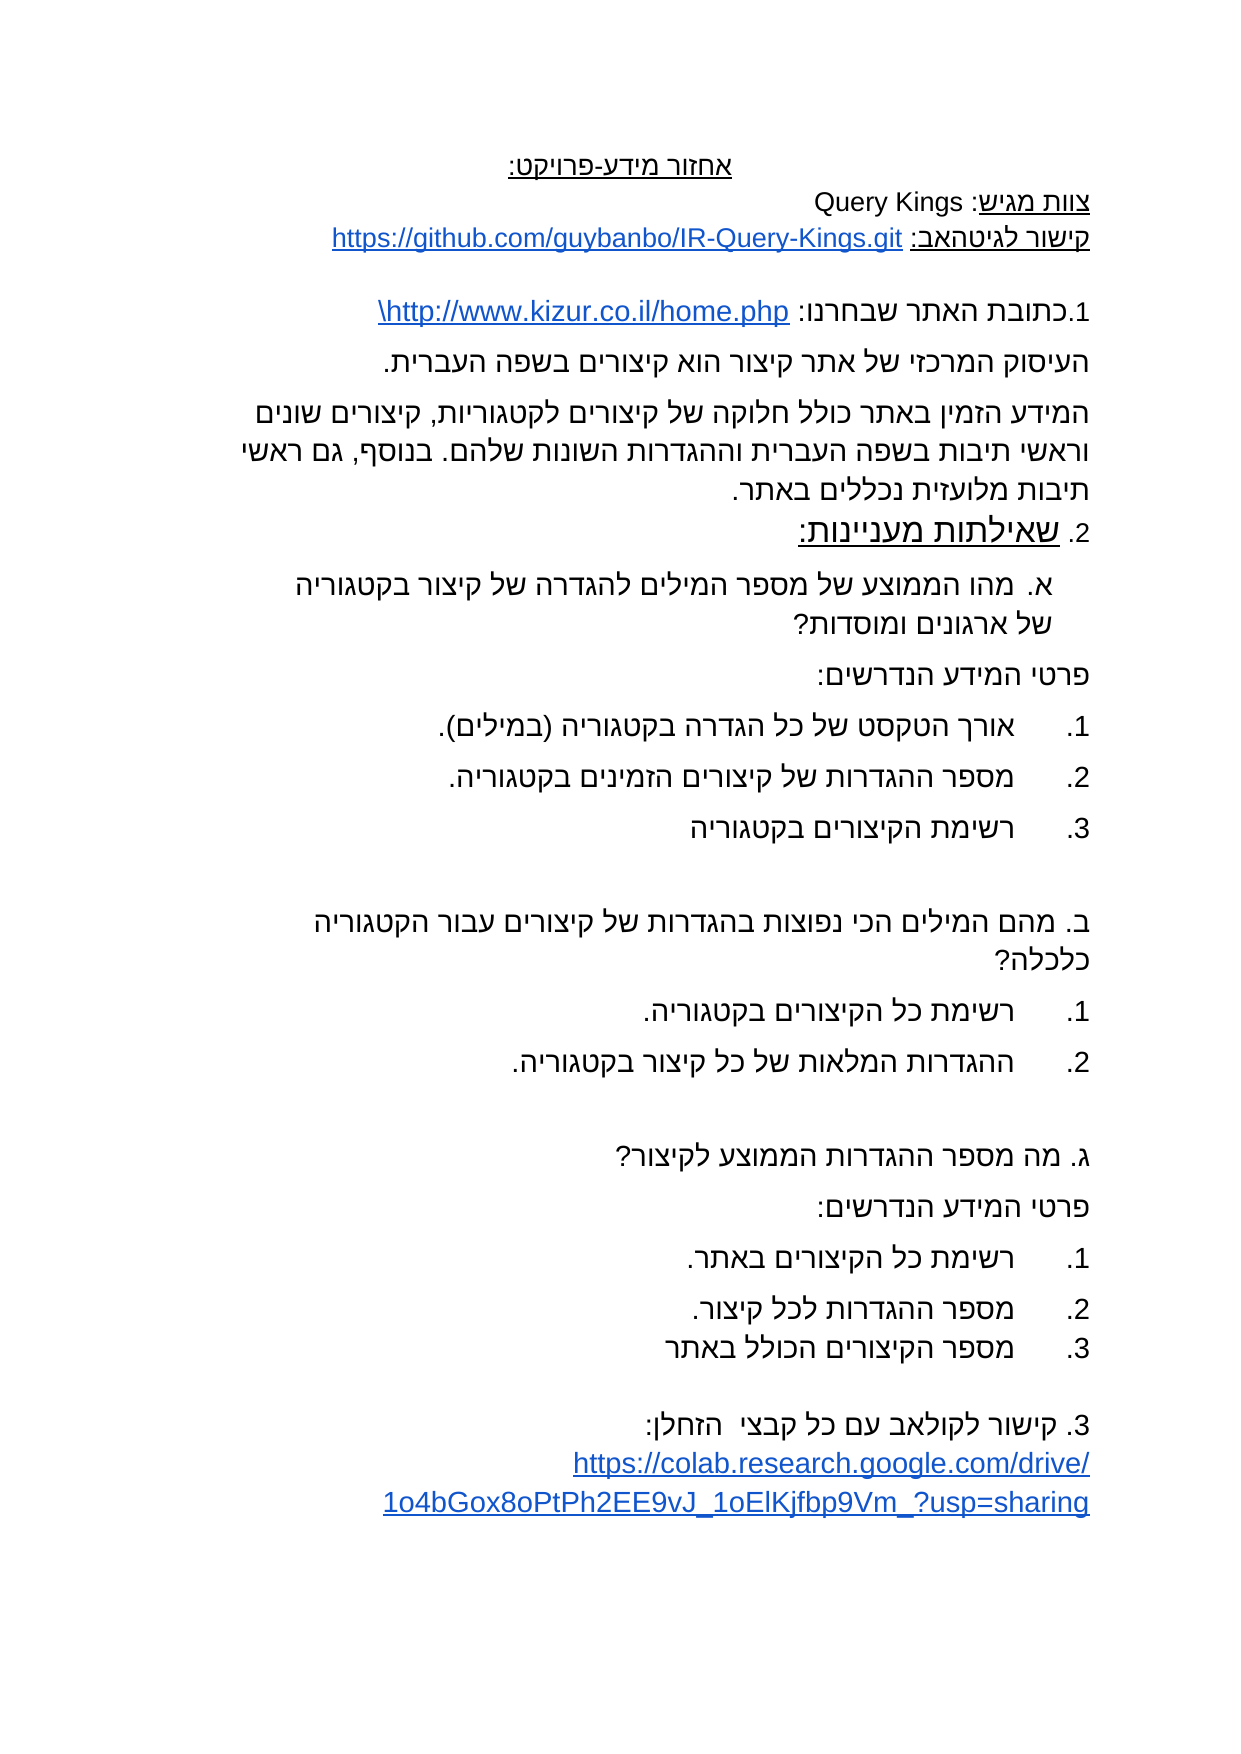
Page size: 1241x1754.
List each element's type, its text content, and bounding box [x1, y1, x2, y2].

text צוות מגיש: Query Kings [150, 186, 1090, 217]
text 3. רשימת הקיצורים בקטגוריה [225, 811, 1090, 844]
text 2. מספר ההגדרות לכל קיצור. [225, 1292, 1090, 1326]
text https://colab.research.google.com/drive/1o4bGox8oPtPh2EE9vJ_1oElKjfbp9Vm_?usp=sharing [150, 1446, 1090, 1518]
text אחזור מידע-פרויקט: [150, 150, 1090, 181]
text פרטי המידע הנדרשים: [225, 658, 1090, 691]
text קישור לגיטהאב: https://github.com/guybanbo/IR-Query-Kings.git [150, 222, 1090, 253]
text 2. שאילתות מעניינות: [150, 511, 1090, 550]
text 3. קישור לקולאב עם כל קבצי הזחלן: [150, 1408, 1090, 1441]
text א. מהו הממוצע של מספר המילים להגדרה של קיצור בקטגוריה של ארגונים ומוסדות? [262, 568, 1053, 640]
text 1. רשימת כל הקיצורים באתר. [225, 1241, 1090, 1274]
text העיסוק המרכזי של אתר קיצור הוא קיצורים בשפה העברית. [225, 345, 1090, 378]
text ג. מה מספר ההגדרות הממוצע לקיצור? [225, 1139, 1090, 1172]
text פרטי המידע הנדרשים: [225, 1190, 1090, 1223]
text 2. ההגדרות המלאות של כל קיצור בקטגוריה. [225, 1045, 1090, 1079]
text ב. מהם המילים הכי נפוצות בהגדרות של קיצורים עבור הקטגוריה כלכלה? [225, 904, 1090, 977]
text 1. אורך הטקסט של כל הגדרה בקטגוריה (במילים). [225, 709, 1090, 742]
text המידע הזמין באתר כולל חלוקה של קיצורים לקטגוריות, קיצורים שונים וראשי תיבות בשפה העברית וההגדרות השונות שלהם. בנוסף, גם ראשי תיבות מלועזית נכללים באתר. [225, 396, 1090, 506]
text 3. מספר הקיצורים הכולל באתר [150, 1331, 1090, 1364]
text 1.כתובת האתר שבחרנו: http://www.kizur.co.il/home.php\ [150, 294, 1090, 327]
text 2. מספר ההגדרות של קיצורים הזמינים בקטגוריה. [225, 760, 1090, 793]
text 1. רשימת כל הקיצורים בקטגוריה. [225, 994, 1090, 1028]
